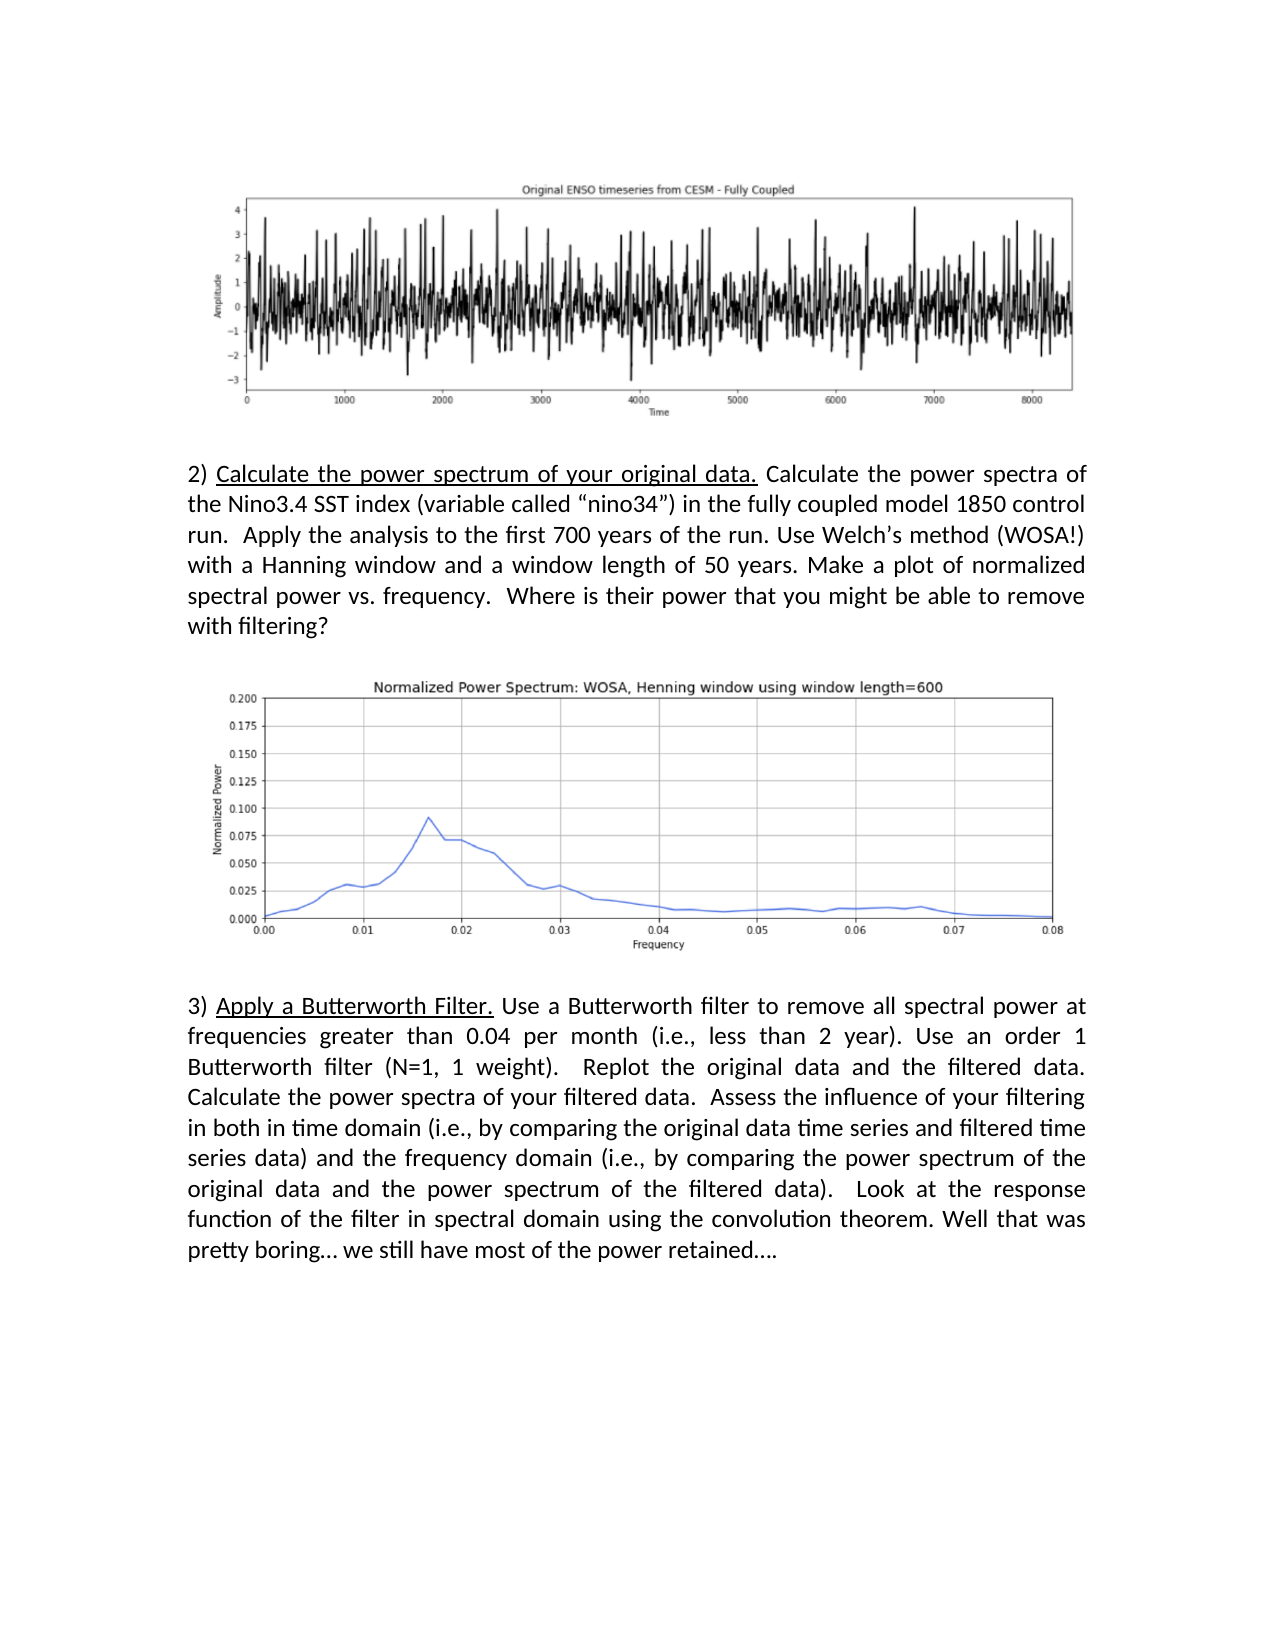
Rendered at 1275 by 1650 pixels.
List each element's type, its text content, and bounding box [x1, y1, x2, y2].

text 2) Calculate the power spectrum of your original data. Calculate the power spectra of the Nino3.4 SST index (variable called “nino34”) in the fully coupled model 1850 control run. Apply the analysis to the first 700 years of the run. Use Welch’s method (WOSA!) with a Hanning window and a window length of 50 years. Make a plot of normalized spectral power vs. frequency. Where is their power that you might be able to remove with filtering? [187, 458, 1087, 641]
picture [187, 180, 1088, 428]
text 3) Apply a Butterworth Filter. Use a Butterworth filter to remove all spectral power at frequencies greater than 0.04 per month (i.e., less than 2 year). Use an order 1 Butterworth filter (N=1, 1 weight). Replot the original data and the filtered data. Calculate the power spectra of your filtered data. Assess the influence of your filtering in both in time domain (i.e., by comparing the original data time series and filtered time series data) and the frequency domain (i.e., by comparing the power spectrum of the original data and the power spectrum of the filtered data). Look at the response function of the filter in spectral domain using the convolution theorem. Well that was pretty boring… we still have most of the power retained…. [187, 990, 1087, 1264]
picture [187, 671, 1088, 960]
